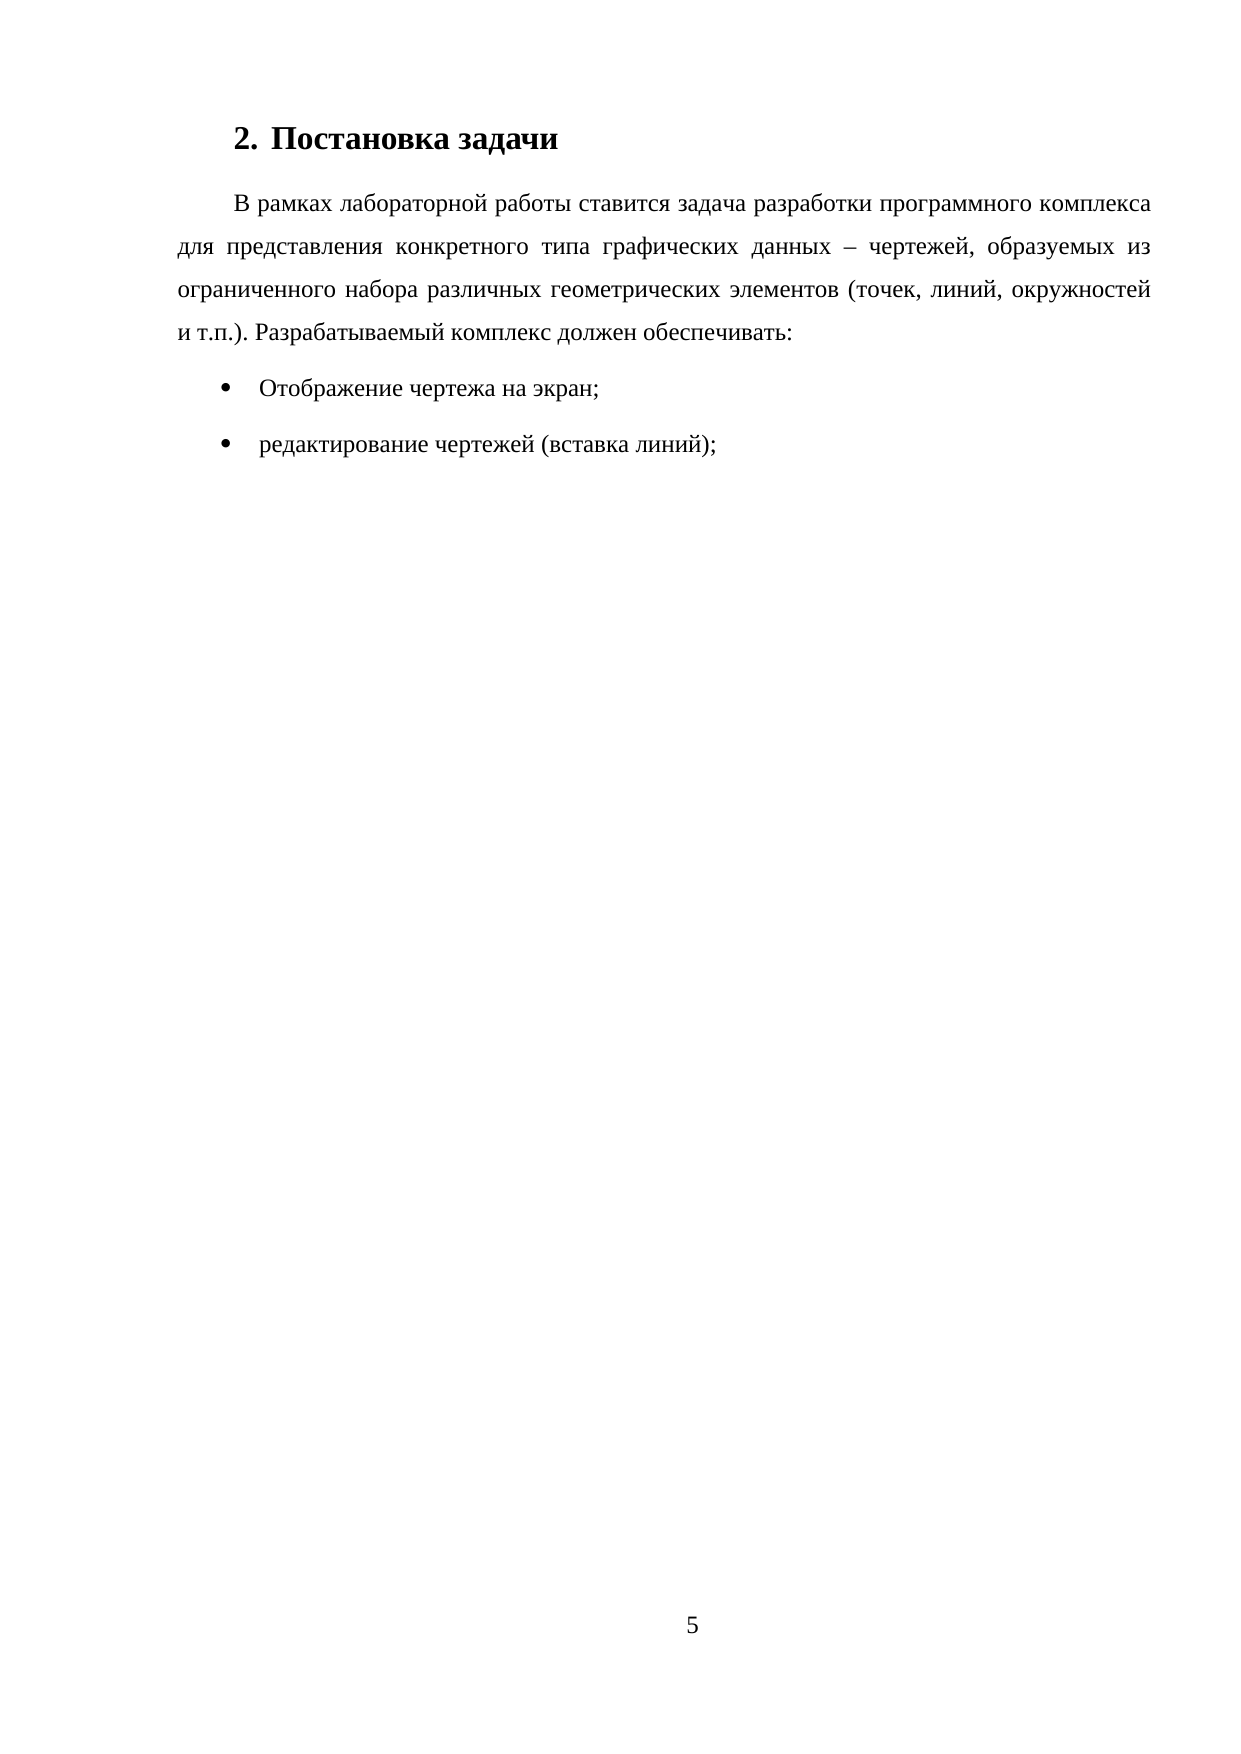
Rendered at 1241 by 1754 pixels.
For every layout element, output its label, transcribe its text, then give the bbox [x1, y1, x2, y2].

list редактирование чертежей (вставка линий); [221, 429, 1152, 457]
list Отображение чертежа на экран; [221, 373, 1152, 402]
text В рамках лабораторной работы ставится задача разработки программного комплекса для представления конкретного типа графических данных – чертежей, образуемых из ограниченного набора различных геометрических элементов (точек, линий, окружностей и т.п.). Разрабатываемый комплекс должен обеспечивать: [177, 188, 1152, 346]
subtitle Постановка задачи [233, 118, 1152, 156]
